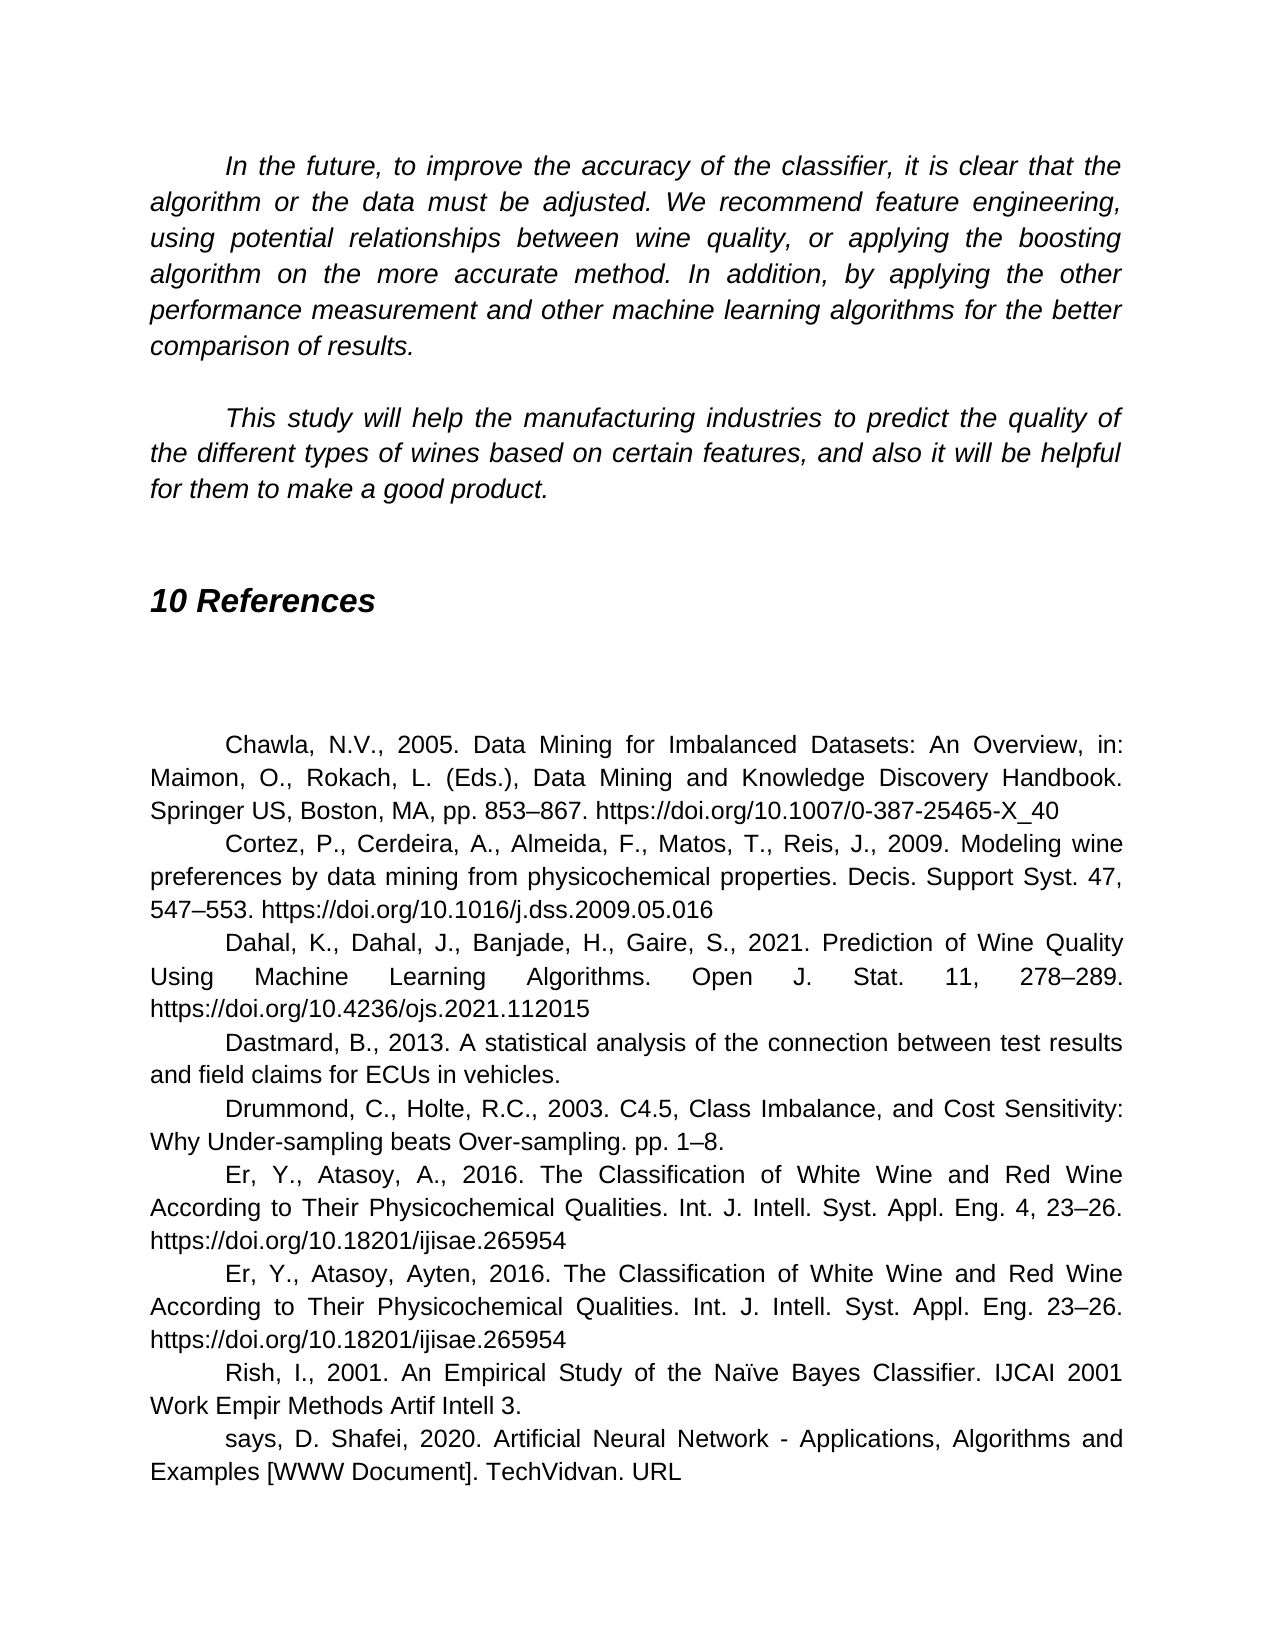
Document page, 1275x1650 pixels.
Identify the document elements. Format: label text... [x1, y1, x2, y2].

text Dastmard, B., 2013. A statistical analysis of the connection between test results and field claims for ECUs in vehicles. [150, 1027, 1125, 1089]
text Er, Y., Atasoy, Ayten, 2016. The Classification of White Wine and Red Wine According to Their Physicochemical Qualities. Int. J. Intell. Syst. Appl. Eng. 23–26. https://doi.org/10.18201/ijisae.265954 [150, 1259, 1125, 1353]
text In the future, to improve the accuracy of the classifier, it is clear that the algorithm or the data must be adjusted. We recommend feature engineering, using potential relationships between wine quality, or applying the boosting algorithm on the more accurate method. In addition, by applying the other performance measurement and other machine learning algorithms for the better comparison of results. [150, 150, 1125, 361]
text Er, Y., Atasoy, A., 2016. The Classification of White Wine and Red Wine According to Their Physicochemical Qualities. Int. J. Intell. Syst. Appl. Eng. 4, 23–26. https://doi.org/10.18201/ijisae.265954 [150, 1159, 1125, 1254]
text says, D. Shafei, 2020. Artificial Neural Network - Applications, Algorithms and Examples [WWW Document]. TechVidvan. URL [150, 1424, 1125, 1486]
text Rish, I., 2001. An Empirical Study of the Naïve Bayes Classifier. IJCAI 2001 Work Empir Methods Artif Intell 3. [150, 1358, 1125, 1419]
text Dahal, K., Dahal, J., Banjade, H., Gaire, S., 2021. Prediction of Wine Quality Using Machine Learning Algorithms. Open J. Stat. 11, 278–289. https://doi.org/10.4236/ojs.2021.112015 [150, 928, 1125, 1023]
text Chawla, N.V., 2005. Data Mining for Imbalanced Datasets: An Overview, in: Maimon, O., Rokach, L. (Eds.), Data Mining and Knowledge Discovery Handbook. Springer US, Boston, MA, pp. 853–867. https://doi.org/10.1007/0-387-25465-X_40 [150, 730, 1125, 825]
text 10 References [150, 581, 1125, 620]
text Drummond, C., Holte, R.C., 2003. C4.5, Class Imbalance, and Cost Sensitivity: Why Under-sampling beats Over-sampling. pp. 1–8. [150, 1093, 1125, 1155]
text This study will help the manufacturing industries to predict the quality of the different types of wines based on certain features, and also it will be helpful for them to make a good product. [150, 402, 1125, 505]
text Cortez, P., Cerdeira, A., Almeida, F., Matos, T., Reis, J., 2009. Modeling wine preferences by data mining from physicochemical properties. Decis. Support Syst. 47, 547–553. https://doi.org/10.1016/j.dss.2009.05.016 [150, 829, 1125, 924]
